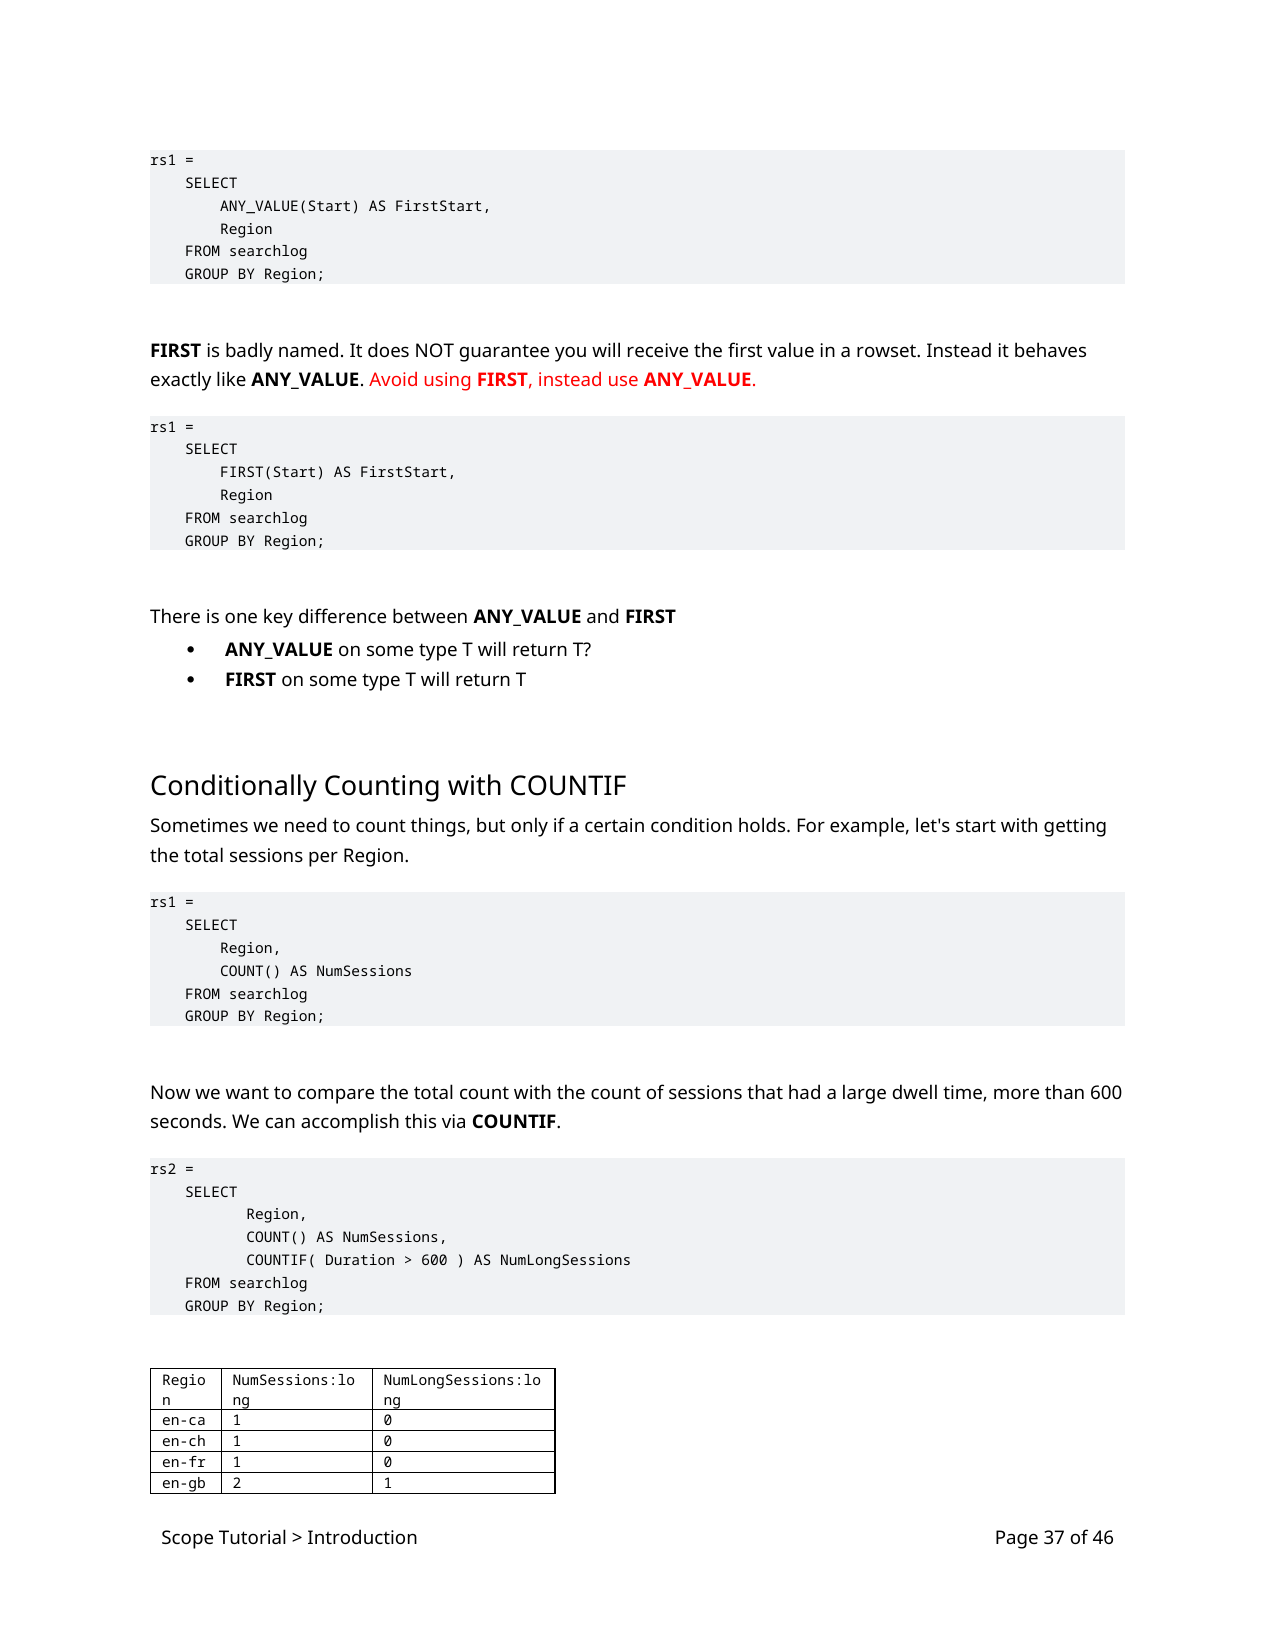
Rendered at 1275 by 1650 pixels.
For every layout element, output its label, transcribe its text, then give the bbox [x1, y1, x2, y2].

text ANY_VALUE(Start) AS FirstStart, [150, 196, 1125, 216]
text rs1 = [150, 892, 1125, 912]
table_cell 1 [373, 1473, 554, 1493]
text GROUP BY Region; [150, 1006, 1125, 1026]
text GROUP BY Region; [150, 264, 1125, 284]
table_cell 1 [222, 1410, 372, 1430]
list FIRST on some type T will return T [187, 666, 1125, 692]
text FROM searchlog [150, 983, 1125, 1003]
text rs1 = [150, 150, 1125, 170]
text COUNT() AS NumSessions [150, 961, 1125, 981]
table_cell en-ca [151, 1410, 221, 1430]
text SELECT [150, 1181, 1125, 1201]
table_cell en-fr [151, 1452, 221, 1472]
table_cell 0 [373, 1410, 554, 1430]
text Region, [150, 1204, 1125, 1224]
table_header NumSessions:long [222, 1369, 372, 1409]
text FROM searchlog [150, 241, 1125, 261]
text COUNT() AS NumSessions, [150, 1227, 1125, 1247]
table_cell en-ch [151, 1431, 221, 1451]
subtitle Conditionally Counting with COUNTIF [150, 766, 1125, 803]
list ANY_VALUE on some type T will return T? [187, 637, 1125, 662]
text SELECT [150, 915, 1125, 935]
table_header NumLongSessions:long [373, 1369, 554, 1409]
text Region [150, 218, 1125, 238]
text SELECT [150, 173, 1125, 193]
table_cell en-gb [151, 1473, 221, 1493]
table_cell 2 [222, 1473, 372, 1493]
text COUNTIF( Duration > 600 ) AS NumLongSessions [150, 1250, 1125, 1270]
text FIRST is badly named. It does NOT guarantee you will receive the first value in a rowset. Instead it behaves exactly like ANY_VALUE. Avoid using FIRST, instead use ANY_VALUE. [150, 337, 1125, 392]
text Region, [150, 938, 1125, 958]
table_cell 1 [222, 1431, 372, 1451]
text FIRST(Start) AS FirstStart, [150, 462, 1125, 482]
text rs2 = [150, 1158, 1125, 1178]
text SELECT [150, 439, 1125, 459]
text rs1 = [150, 416, 1125, 436]
text GROUP BY Region; [150, 1295, 1125, 1315]
text GROUP BY Region; [150, 530, 1125, 550]
text Region [150, 485, 1125, 505]
subtitle There is one key difference between ANY_VALUE and FIRST [150, 603, 1125, 629]
table_cell 1 [222, 1452, 372, 1472]
table_header Region [151, 1369, 221, 1409]
text Now we want to compare the total count with the count of sessions that had a large dwell time, more than 600 seconds. We can accomplish this via COUNTIF. [150, 1079, 1125, 1134]
text FROM searchlog [150, 508, 1125, 527]
text FROM searchlog [150, 1273, 1125, 1292]
text Sometimes we need to count things, but only if a certain condition holds. For example, let's start with getting the total sessions per Region. [150, 813, 1125, 868]
table_cell 0 [373, 1431, 554, 1451]
table_cell 0 [373, 1452, 554, 1472]
